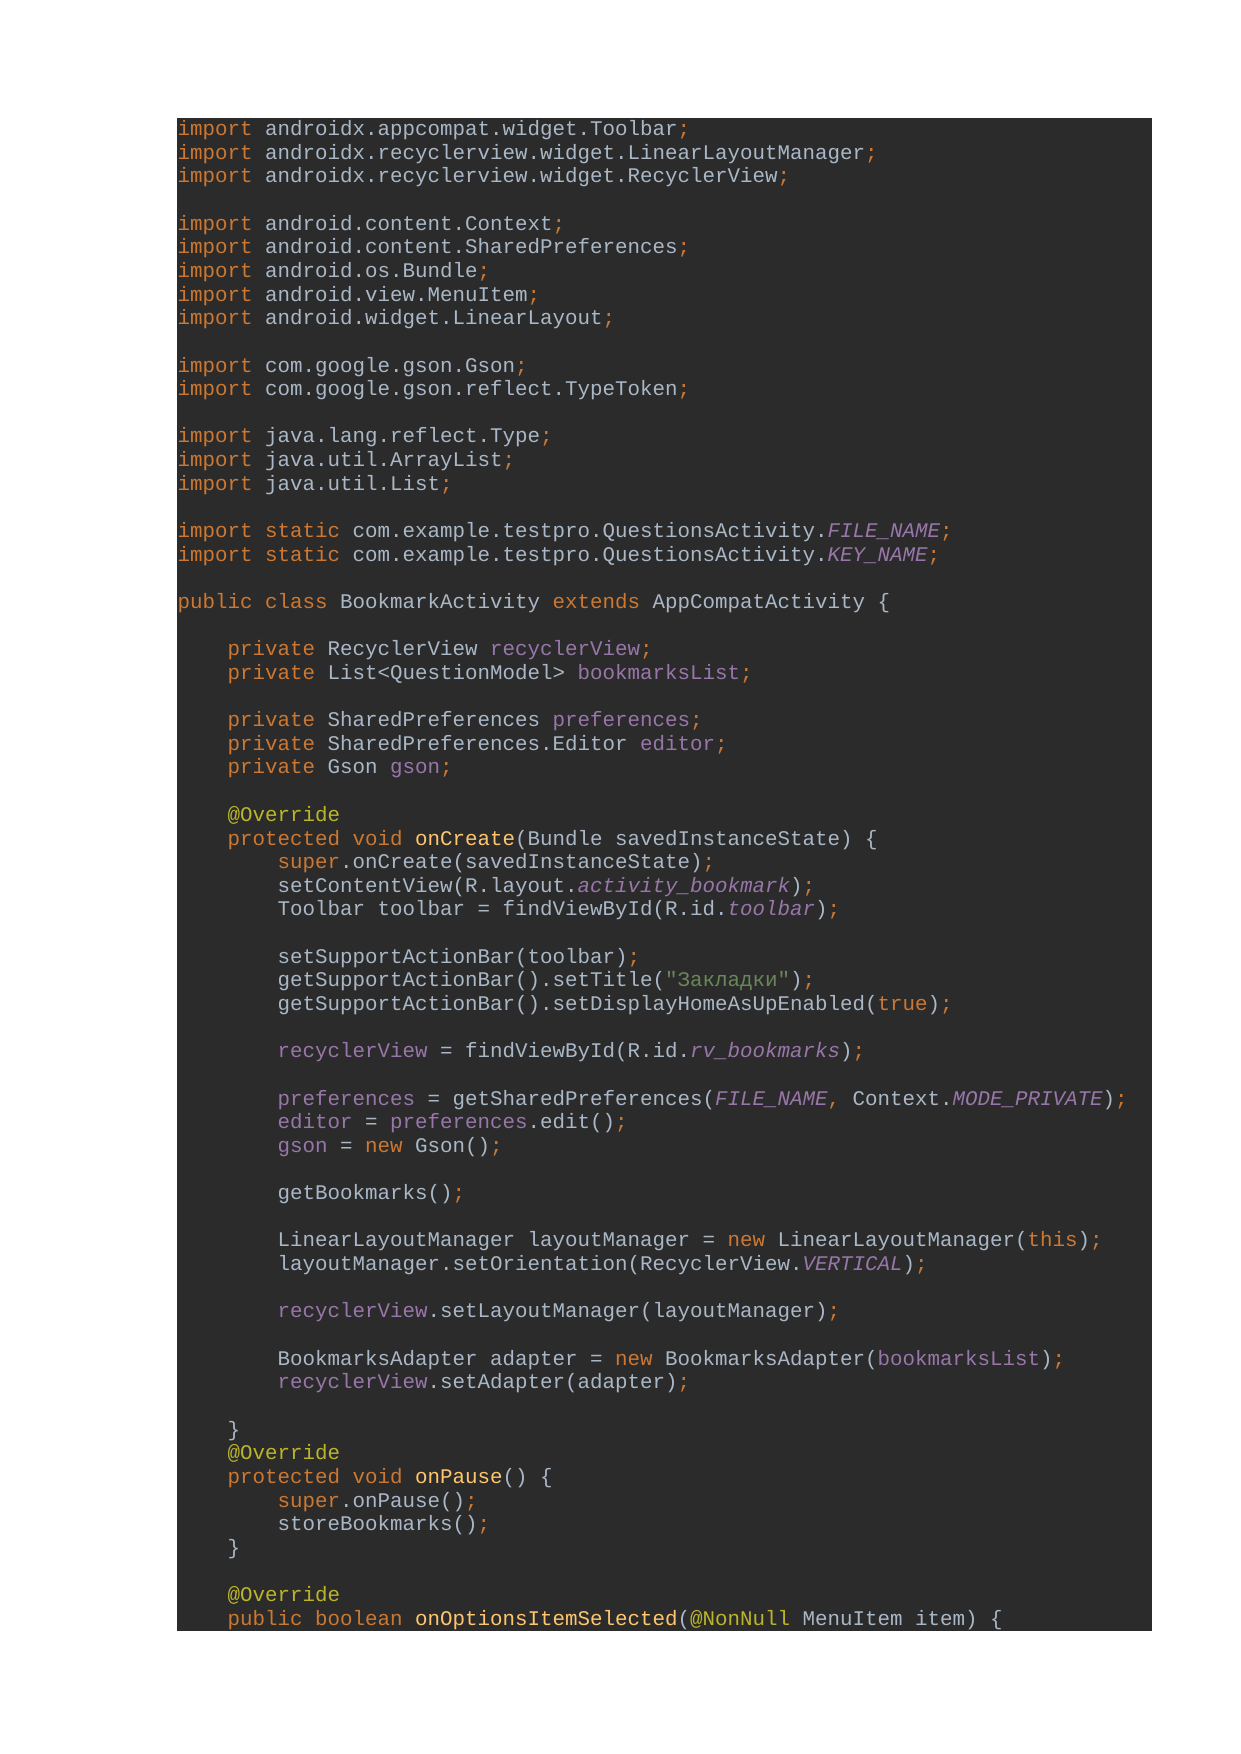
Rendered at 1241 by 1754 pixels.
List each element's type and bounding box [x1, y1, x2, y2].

text [177, 118, 1152, 1631]
